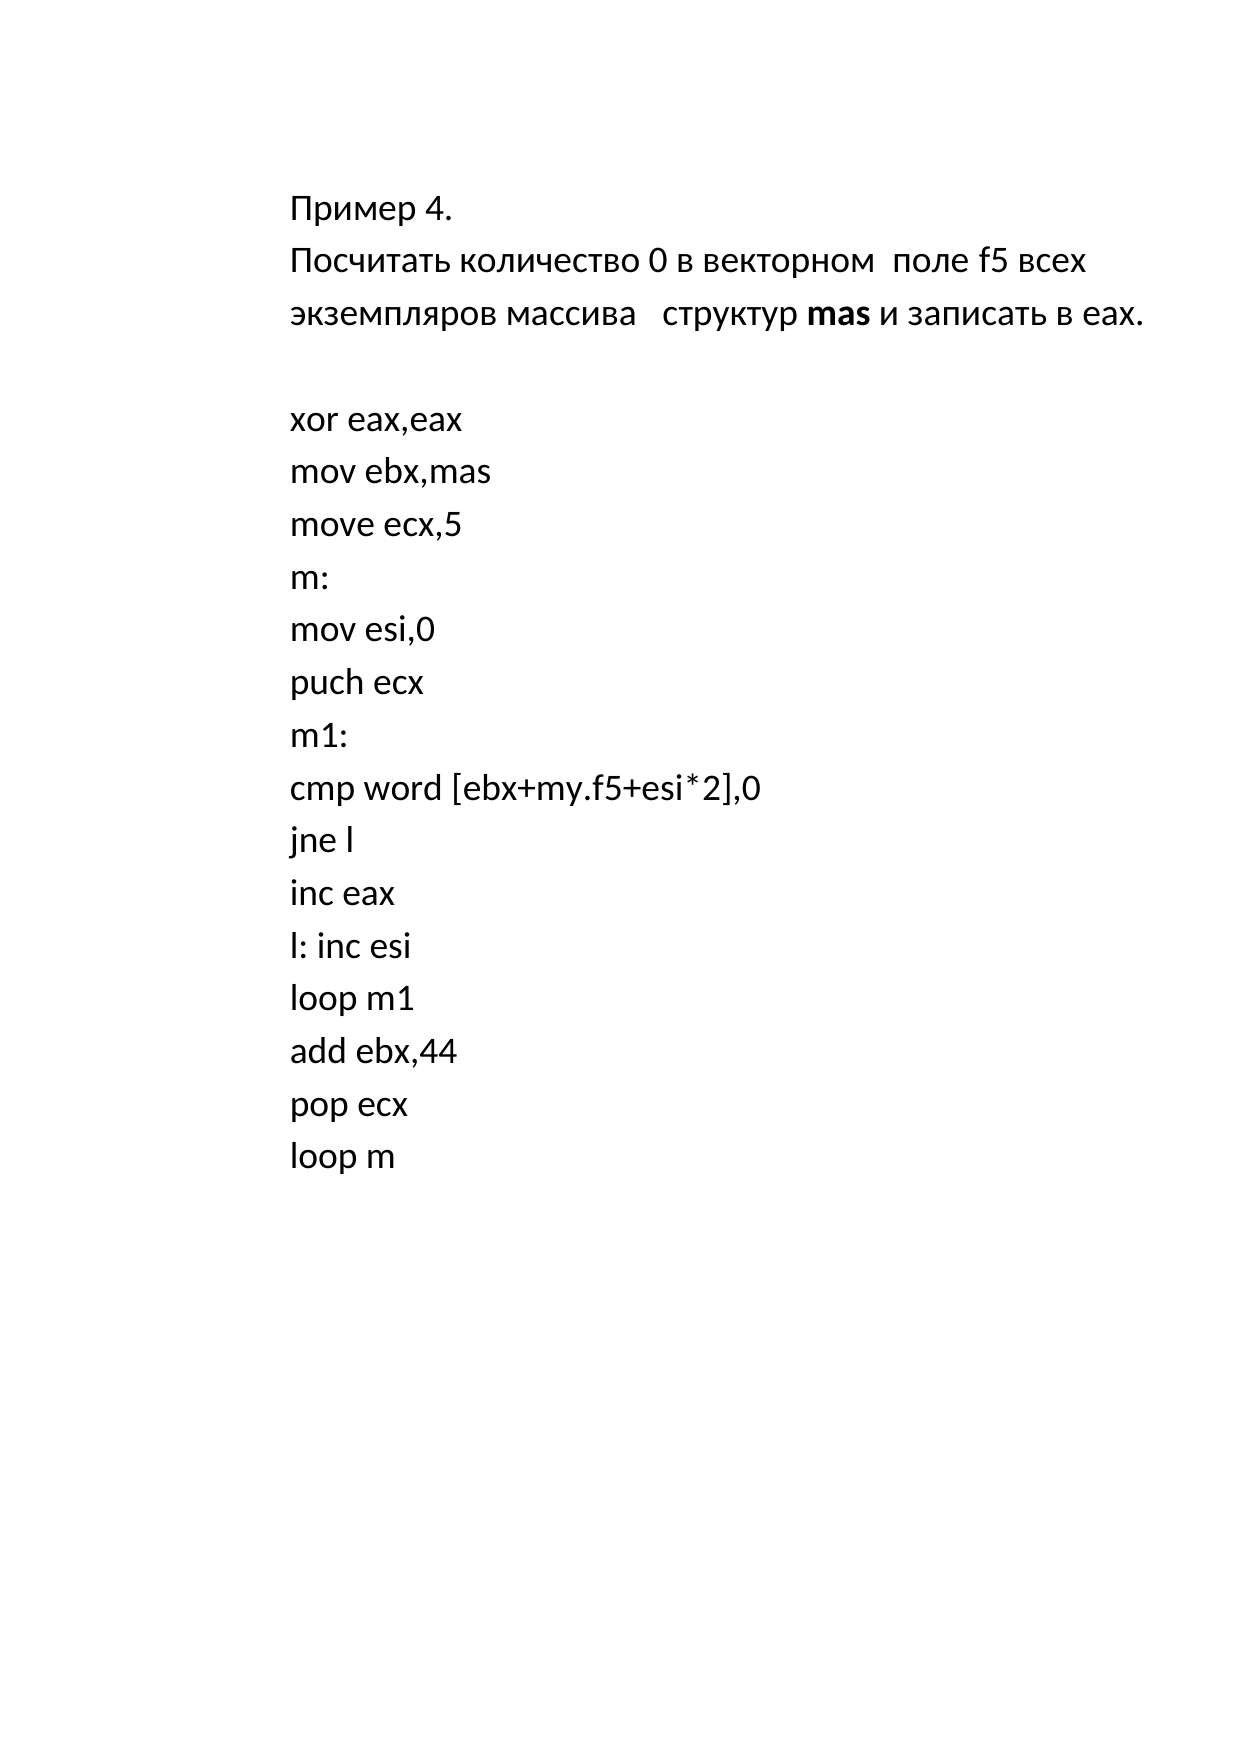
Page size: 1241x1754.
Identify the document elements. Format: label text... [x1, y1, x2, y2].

list jne l [289, 816, 1152, 862]
list Пример 4. [289, 184, 1152, 229]
list mov esi,0 [289, 605, 1152, 651]
list cmp word [ebx+my.f5+esi*2],0 [289, 763, 1152, 809]
list loop m [289, 1132, 1152, 1178]
list add ebx,44 [289, 1027, 1152, 1073]
list m: [289, 553, 1152, 598]
list pop ecx [289, 1080, 1152, 1126]
list Посчитать количество 0 в векторном поле f5 всех экземпляров массива структур mas и записать в eax. [289, 236, 1152, 335]
list loop m1 [289, 974, 1152, 1020]
list inc eax [289, 869, 1152, 915]
list move ecx,5 [289, 500, 1152, 546]
list mov ebx,mas [289, 447, 1152, 493]
list puch ecx [289, 658, 1152, 704]
list m1: [289, 711, 1152, 757]
list l: inc esi [289, 922, 1152, 967]
list xor eax,eax [289, 394, 1152, 440]
